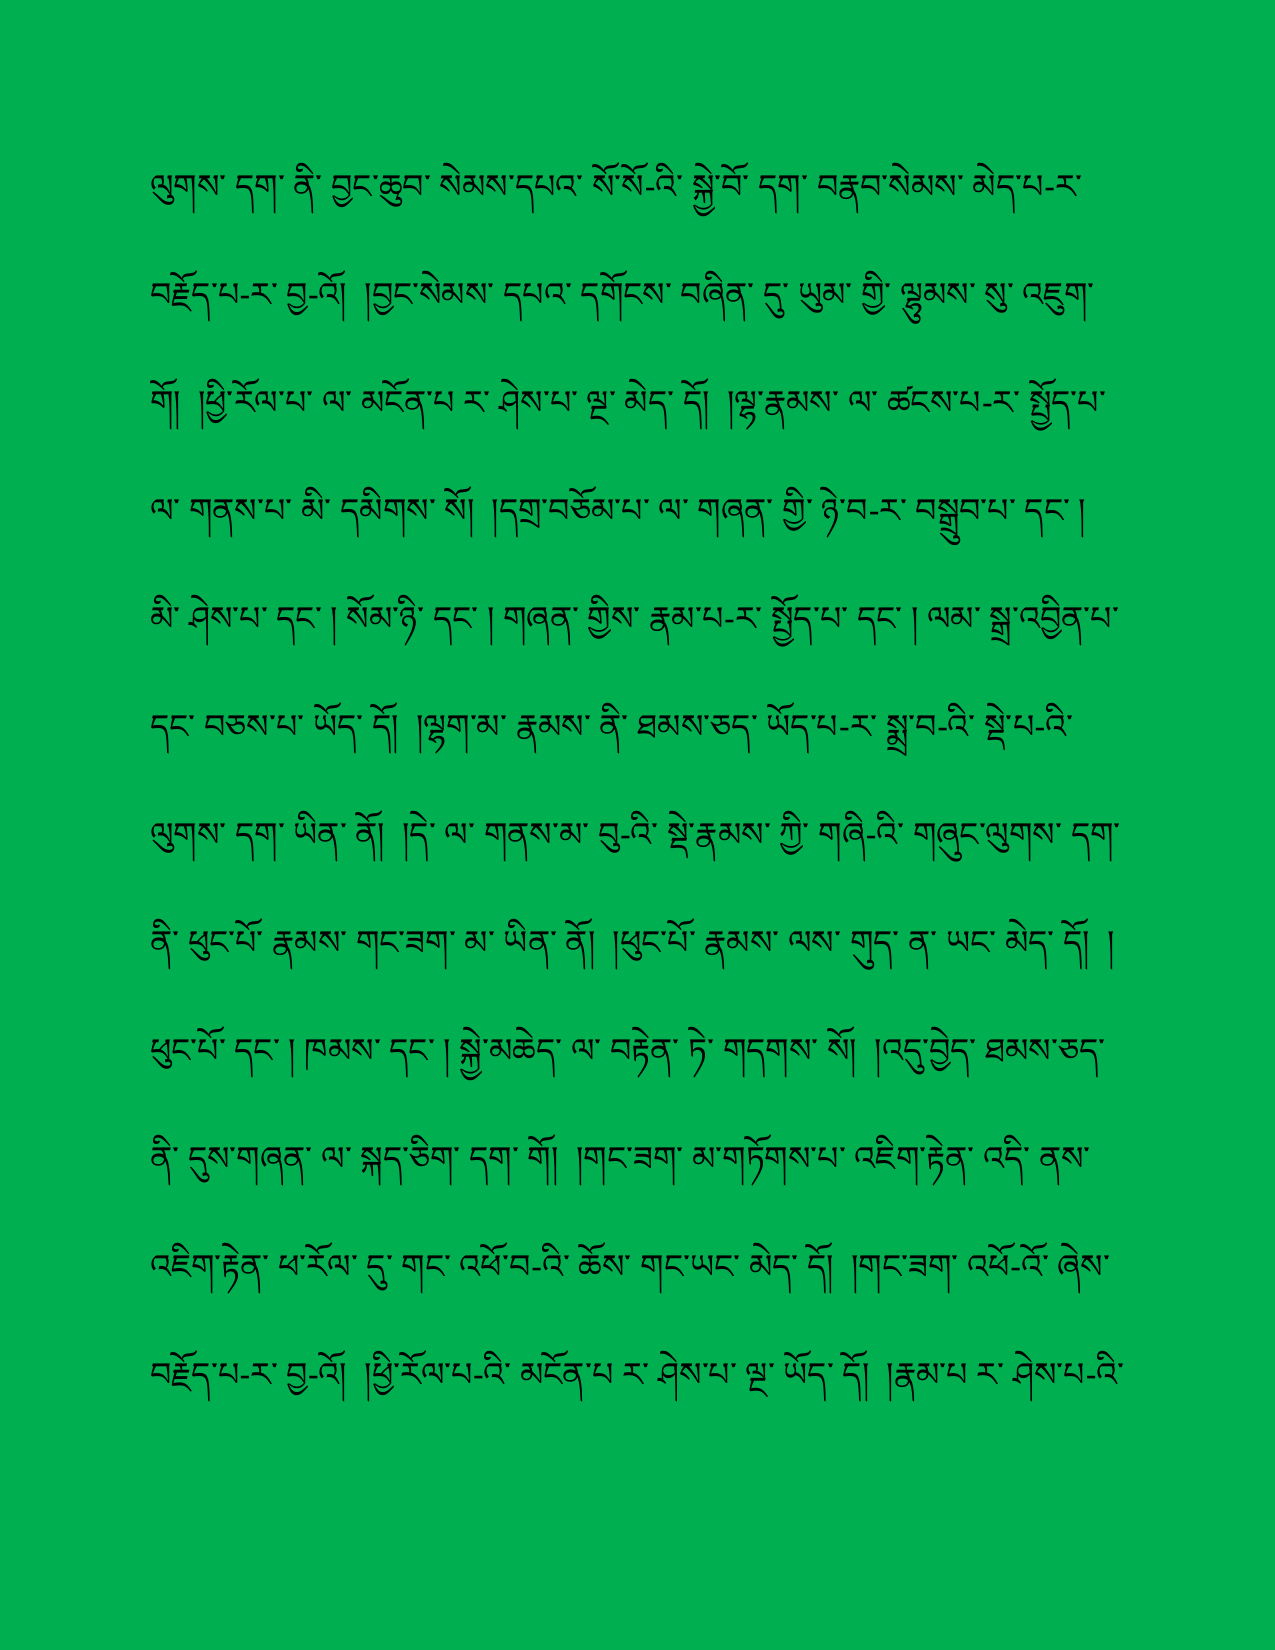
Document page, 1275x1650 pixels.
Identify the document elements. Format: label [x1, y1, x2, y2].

text [150, 150, 1125, 1431]
